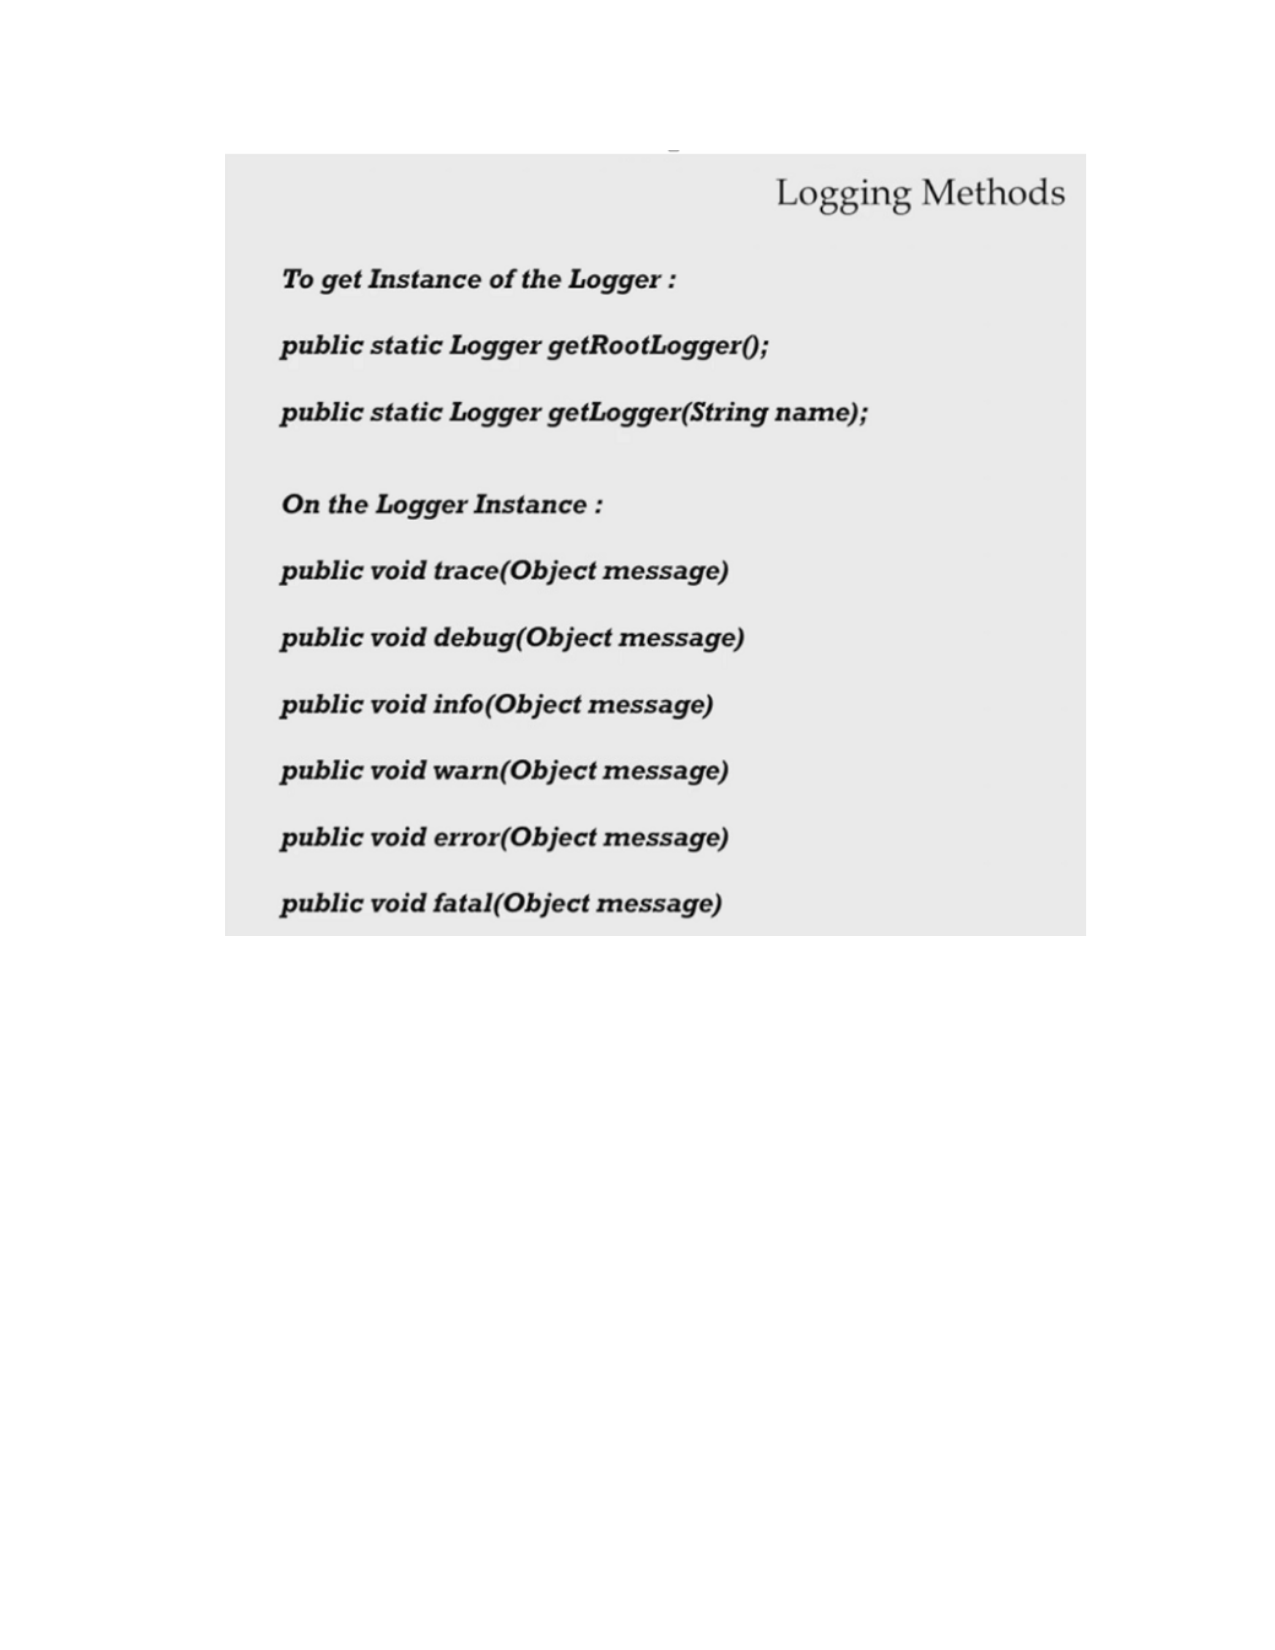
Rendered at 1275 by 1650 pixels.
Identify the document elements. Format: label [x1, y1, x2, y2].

picture [225, 150, 1087, 936]
